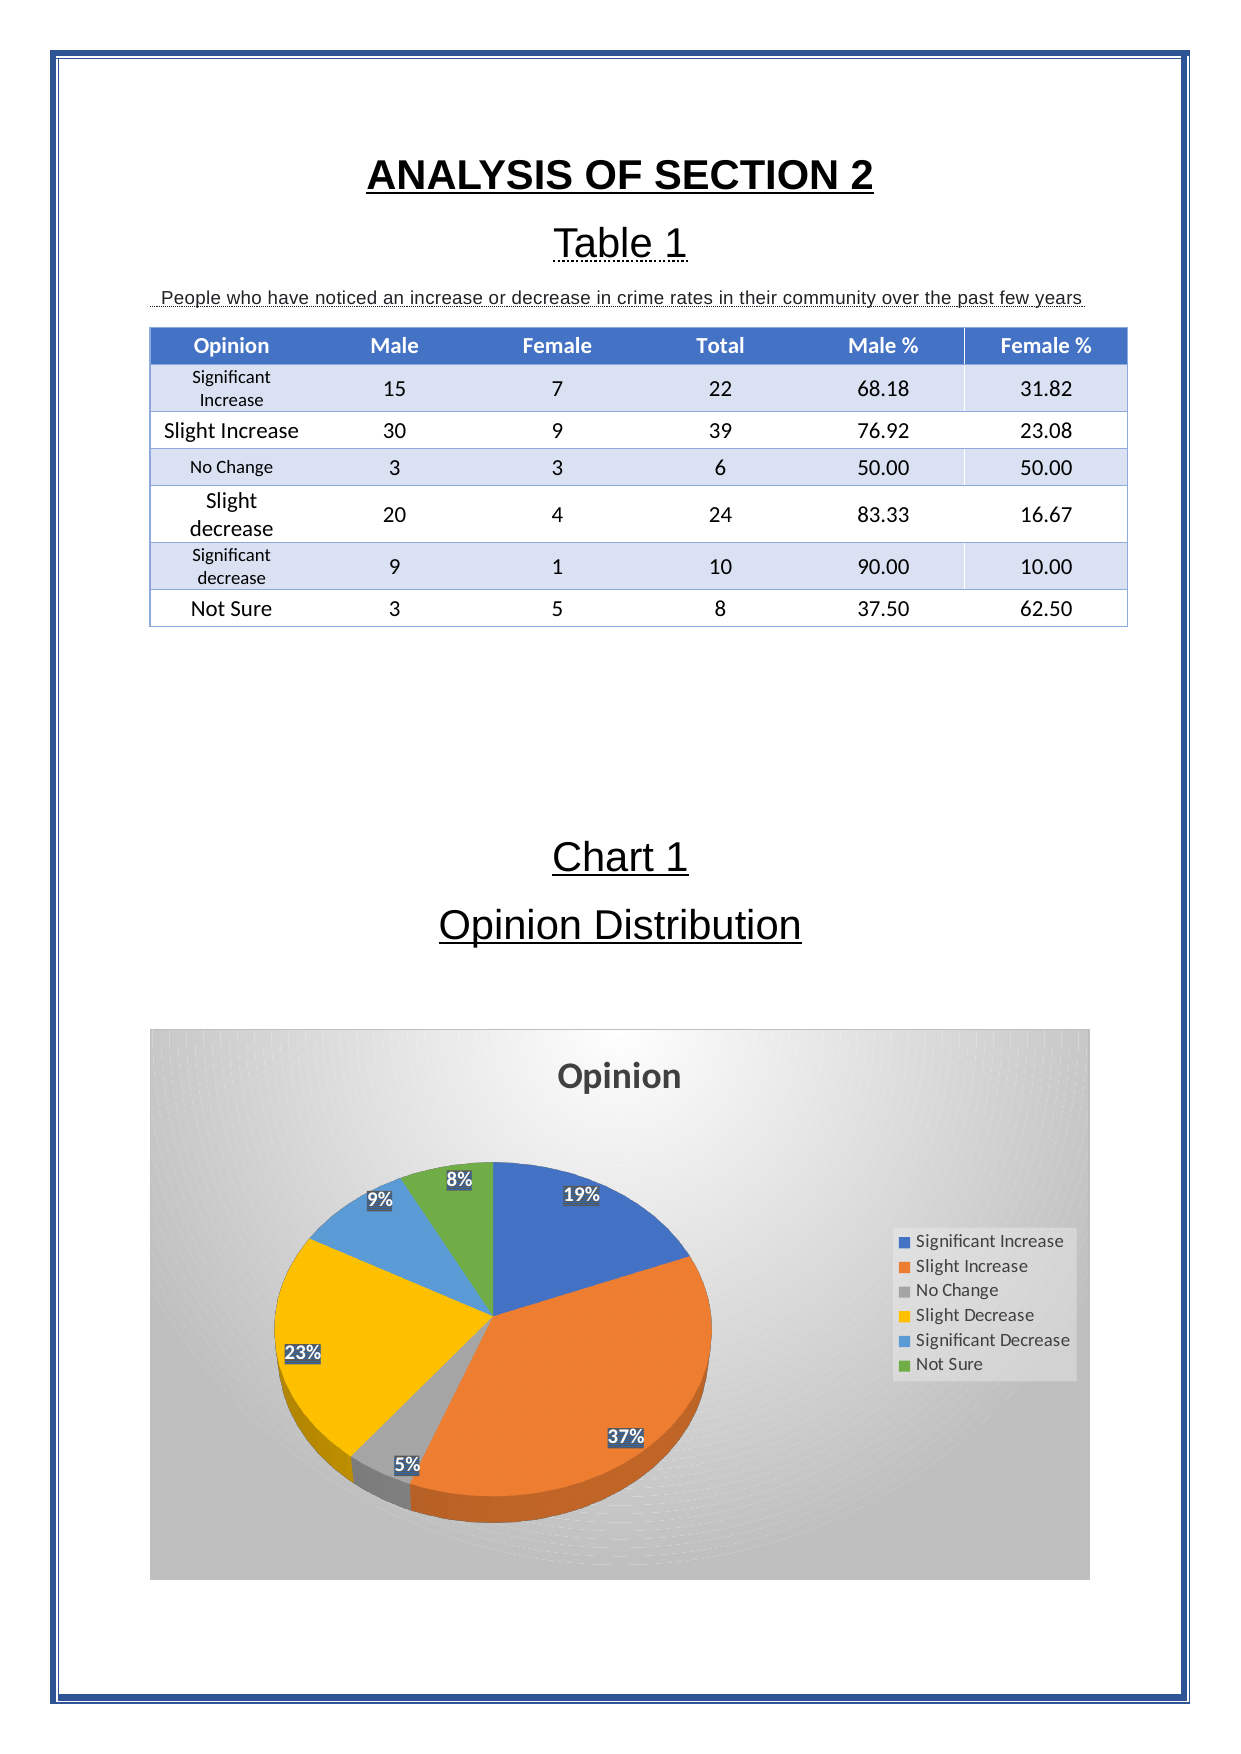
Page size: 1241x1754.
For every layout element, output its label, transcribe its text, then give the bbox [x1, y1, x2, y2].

table_cell 83.33 [802, 486, 964, 542]
table_header Female [476, 328, 639, 364]
table_cell 8 [639, 590, 802, 626]
table_cell 24 [639, 486, 802, 542]
table_cell 4 [476, 486, 639, 542]
table_header Female % [965, 328, 1127, 364]
table_cell 31.82 [965, 365, 1127, 411]
table_cell 5 [476, 590, 639, 626]
text Opinion Distribution [150, 901, 1090, 948]
table_header Total [639, 328, 802, 364]
table_cell No Change [151, 449, 313, 485]
table_cell 3 [313, 590, 476, 626]
table_cell Slight decrease [151, 486, 313, 542]
table_cell 9 [313, 543, 476, 589]
table_header Opinion [151, 328, 313, 364]
table_cell 90.00 [802, 543, 964, 589]
table_cell 30 [313, 412, 476, 448]
table_cell 16.67 [965, 486, 1127, 542]
table_cell 3 [313, 449, 476, 485]
table_header Male [313, 328, 476, 364]
text Table 1 [150, 218, 1090, 266]
table_cell Significant Increase [151, 365, 313, 411]
table_cell 37.50 [802, 590, 964, 626]
table_cell 62.50 [965, 590, 1127, 626]
table_cell 15 [313, 365, 476, 411]
table_cell 10 [639, 543, 802, 589]
table_cell Significant decrease [151, 543, 313, 589]
table_cell 22 [639, 365, 802, 411]
table_cell Slight Increase [151, 412, 313, 448]
table_cell 1 [476, 543, 639, 589]
table_cell 3 [476, 449, 639, 485]
table_cell 10.00 [965, 543, 1127, 589]
table_header Male % [802, 328, 964, 364]
table_cell 9 [476, 412, 639, 448]
table_cell 50.00 [965, 449, 1127, 485]
table_cell 6 [639, 449, 802, 485]
table_cell 23.08 [965, 412, 1127, 448]
text ANALYSIS OF SECTION 2 [150, 150, 1090, 198]
table_cell 68.18 [802, 365, 964, 411]
table_cell 50.00 [802, 449, 964, 485]
table_cell 20 [313, 486, 476, 542]
table_cell Not Sure [151, 590, 313, 626]
text Chart 1 [150, 832, 1090, 880]
table_cell 76.92 [802, 412, 964, 448]
table_cell 39 [639, 412, 802, 448]
table_cell 7 [476, 365, 639, 411]
